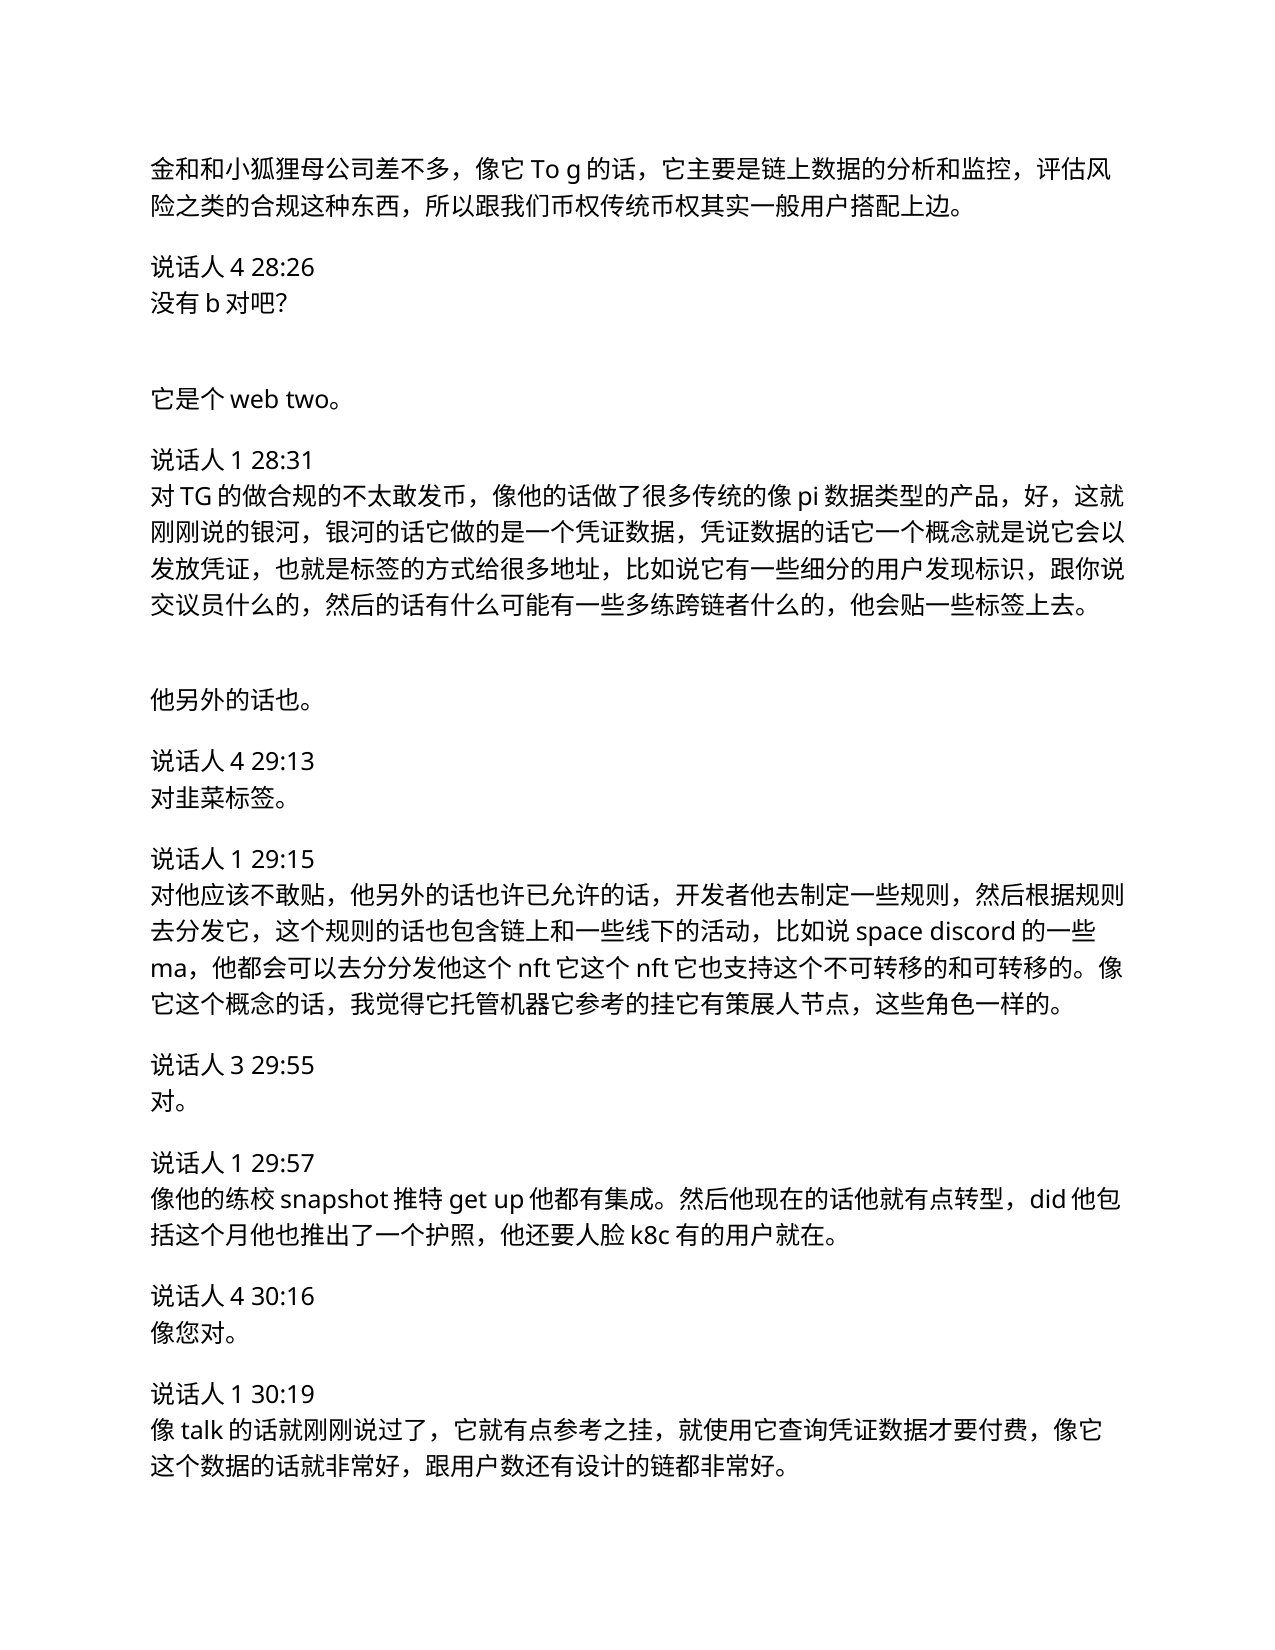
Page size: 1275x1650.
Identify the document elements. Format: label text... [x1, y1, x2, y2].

text 说话人3 29:55 对。 [150, 1046, 1125, 1118]
text 说话人4 28:26 没有b对吧？ [150, 247, 1125, 320]
text 他另外的话也。 [150, 647, 1125, 717]
text 说话人1 28:31 对TG的做合规的不太敢发币，像他的话做了很多传统的像pi数据类型的产品，好，这就刚刚说的银河，银河的话它做的是一个凭证数据，凭证数据的话它一个概念就是说它会以发放凭证，也就是标签的方式给很多地址，比如说它有一些细分的用户发现标识，跟你说交议员什么的，然后的话有什么可能有一些多练跨链者什么的，他会贴一些标签上去。 [150, 440, 1125, 622]
text 说话人1 29:57 像他的练校snapshot推特get up他都有集成。然后他现在的话他就有点转型，did他包括这个月他也推出了一个护照，他还要人脸k8c有的用户就在。 [150, 1143, 1125, 1252]
text 说话人1 29:15 对他应该不敢贴，他另外的话也许已允许的话，开发者他去制定一些规则，然后根据规则去分发它，这个规则的话也包含链上和一些线下的活动，比如说 space discord的一些ma，他都会可以去分分发他这个nft它这个nft它也支持这个不可转移的和可转移的。像它这个概念的话，我觉得它托管机器它参考的挂它有策展人节点，这些角色一样的。 [150, 839, 1125, 1021]
text 说话人4 29:13 对韭菜标签。 [150, 742, 1125, 814]
text 说话人4 30:16 像您对。 [150, 1277, 1125, 1349]
text 说话人1 30:19 像 talk的话就刚刚说过了，它就有点参考之挂，就使用它查询凭证数据才要付费，像它这个数据的话就非常好，跟用户数还有设计的链都非常好。 [150, 1374, 1125, 1483]
text 它是个web two。 [150, 345, 1125, 415]
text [150, 150, 1125, 222]
